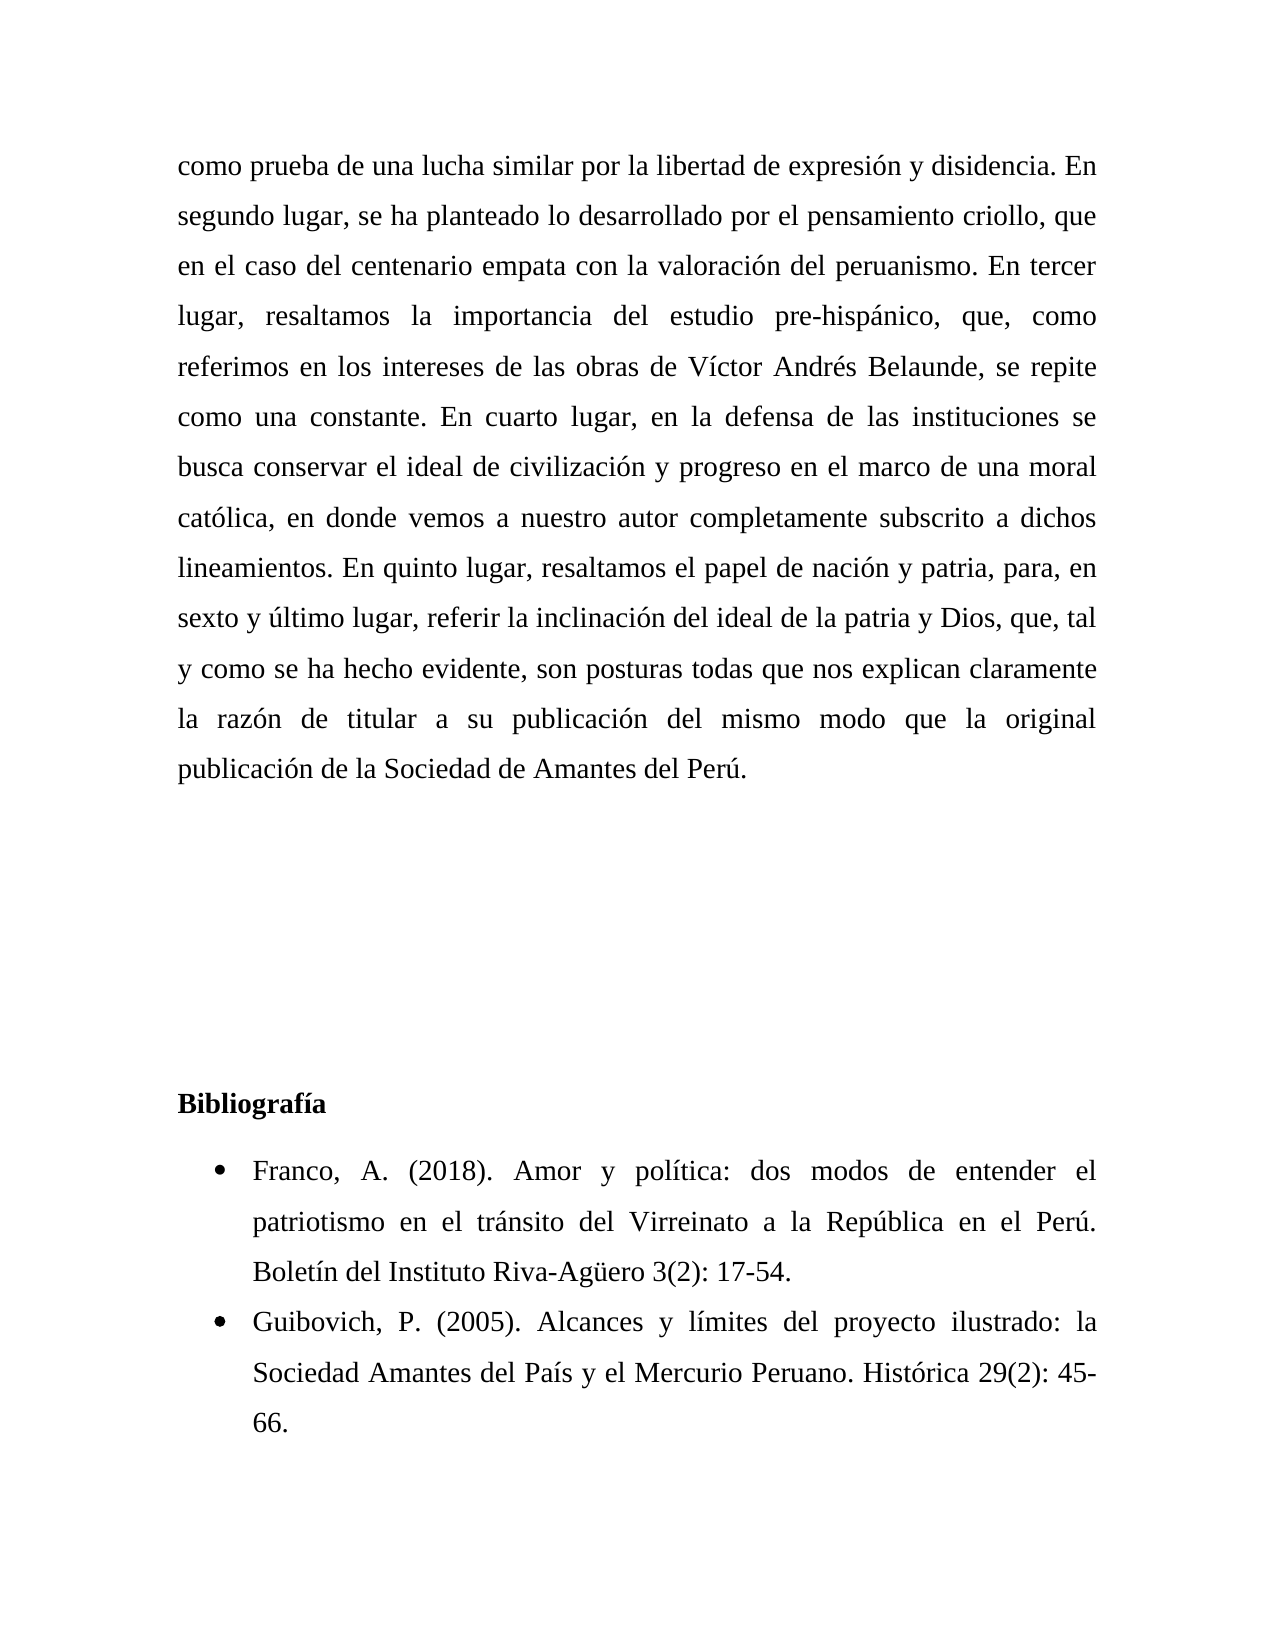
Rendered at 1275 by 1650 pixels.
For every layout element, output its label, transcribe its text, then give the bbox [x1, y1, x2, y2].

text Bibliografía [177, 1086, 1098, 1120]
list Guibovich, P. (2005). Alcances y límites del proyecto ilustrado: la Sociedad Amantes del País y el Mercurio Peruano. Histórica 29(2): 45-66. [215, 1304, 1098, 1438]
